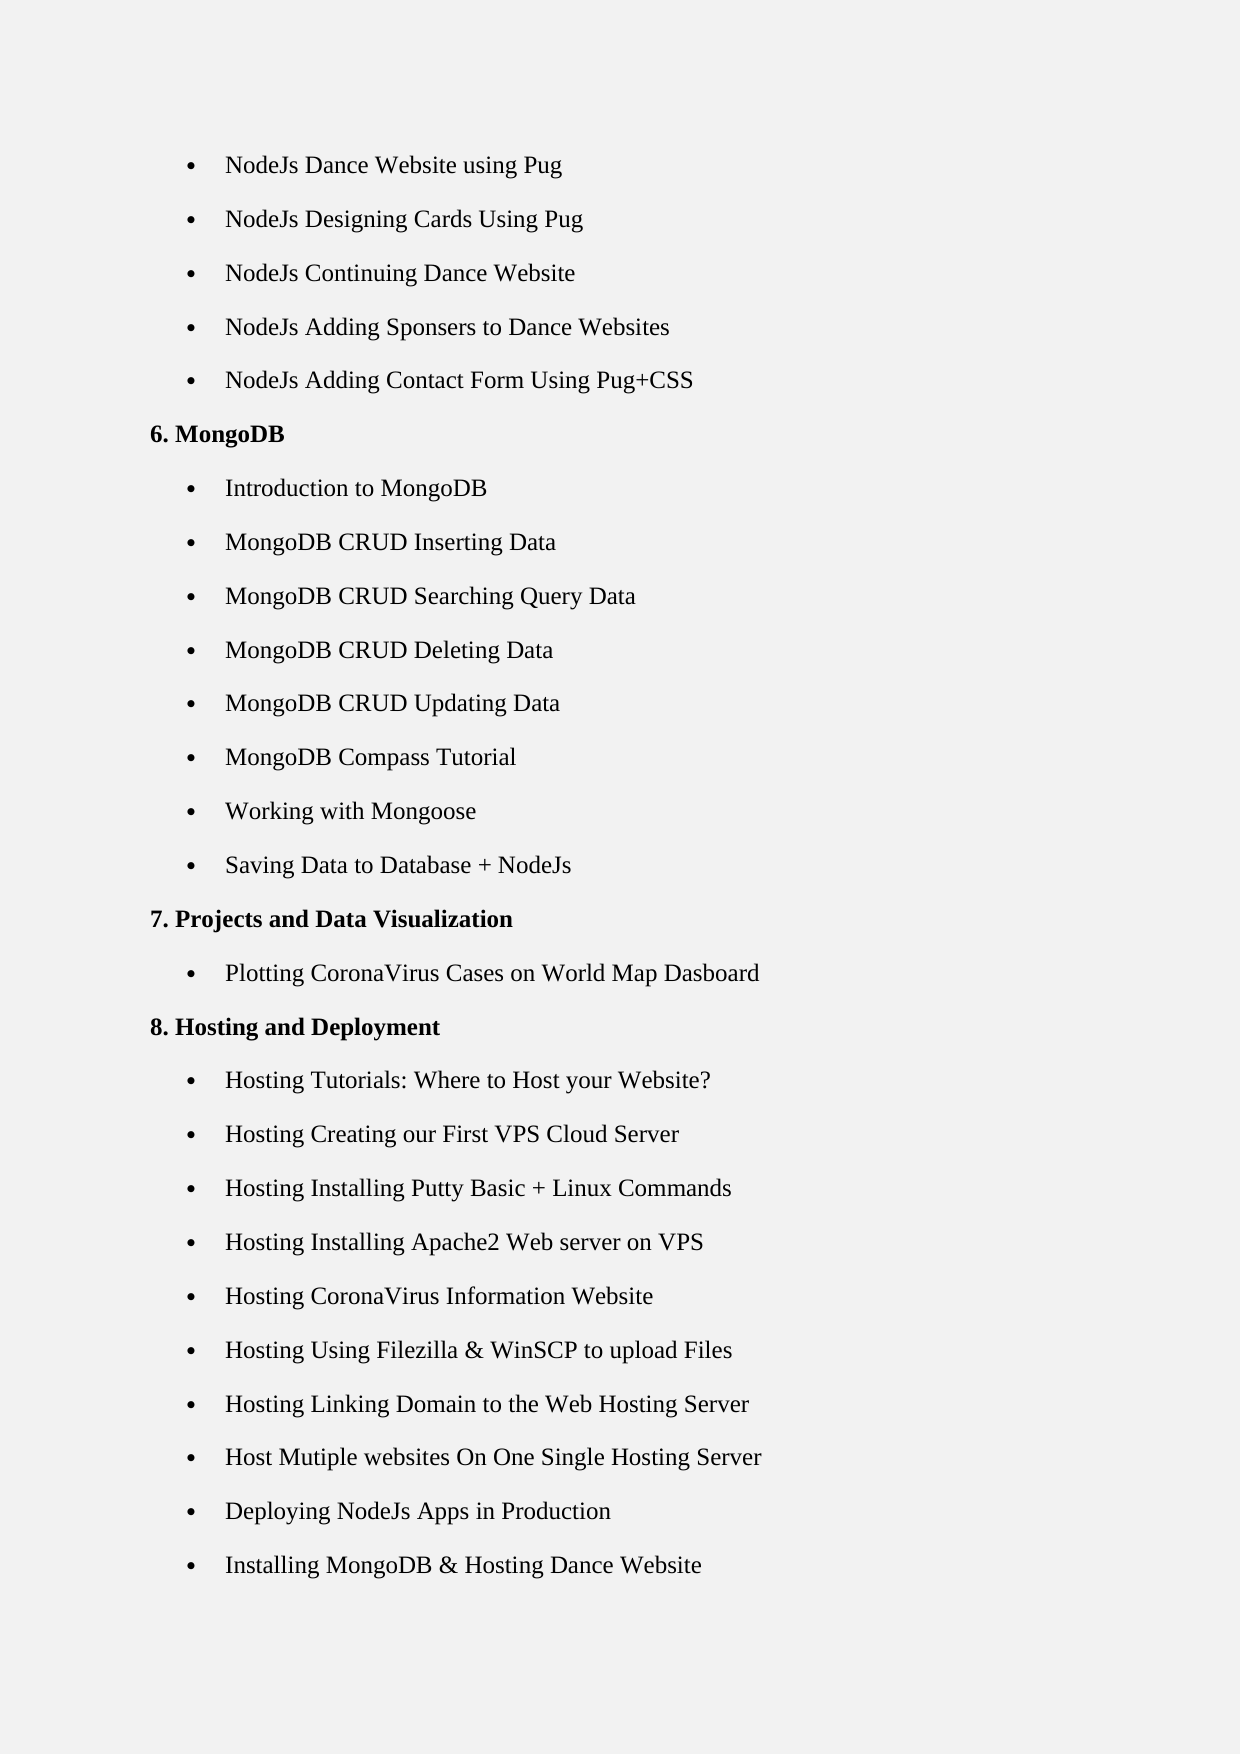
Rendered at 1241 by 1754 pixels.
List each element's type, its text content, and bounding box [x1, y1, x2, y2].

list Hosting Tutorials: Where to Host your Website? [187, 1066, 1090, 1094]
list Plotting CoronaVirus Cases on World Map Dasboard [187, 958, 1090, 987]
list Hosting Linking Domain to the Web Hosting Server [187, 1389, 1090, 1417]
list Hosting Installing Putty Basic + Linux Commands [187, 1173, 1090, 1202]
list NodeJs Continuing Dance Website [187, 258, 1090, 286]
list Deploying NodeJs Apps in Production [187, 1496, 1090, 1525]
list Hosting Installing Apache2 Web server on VPS [187, 1227, 1090, 1256]
list Installing MongoDB & Hosting Dance Website [187, 1550, 1090, 1579]
list Saving Data to Database + NodeJs [187, 850, 1090, 879]
list MongoDB CRUD Updating Data [187, 688, 1090, 717]
text 7. Projects and Data Visualization [150, 904, 1090, 933]
list MongoDB CRUD Deleting Data [187, 635, 1090, 663]
list Working with Mongoose [187, 796, 1090, 825]
list NodeJs Designing Cards Using Pug [187, 204, 1090, 233]
list NodeJs Adding Contact Form Using Pug+CSS [187, 365, 1090, 394]
list MongoDB CRUD Inserting Data [187, 527, 1090, 556]
list MongoDB Compass Tutorial [187, 742, 1090, 771]
list Introduction to MongoDB [187, 473, 1090, 502]
text 6. MongoDB [150, 419, 1090, 448]
list Hosting Creating our First VPS Cloud Server [187, 1119, 1090, 1148]
list Hosting Using Filezilla & WinSCP to upload Files [187, 1335, 1090, 1363]
text 8. Hosting and Deployment [150, 1012, 1090, 1040]
list Hosting CoronaVirus Information Website [187, 1281, 1090, 1310]
list MongoDB CRUD Searching Query Data [187, 581, 1090, 609]
list NodeJs Adding Sponsers to Dance Websites [187, 312, 1090, 340]
list NodeJs Dance Website using Pug [187, 150, 1090, 179]
list Host Mutiple websites On One Single Hosting Server [187, 1442, 1090, 1471]
